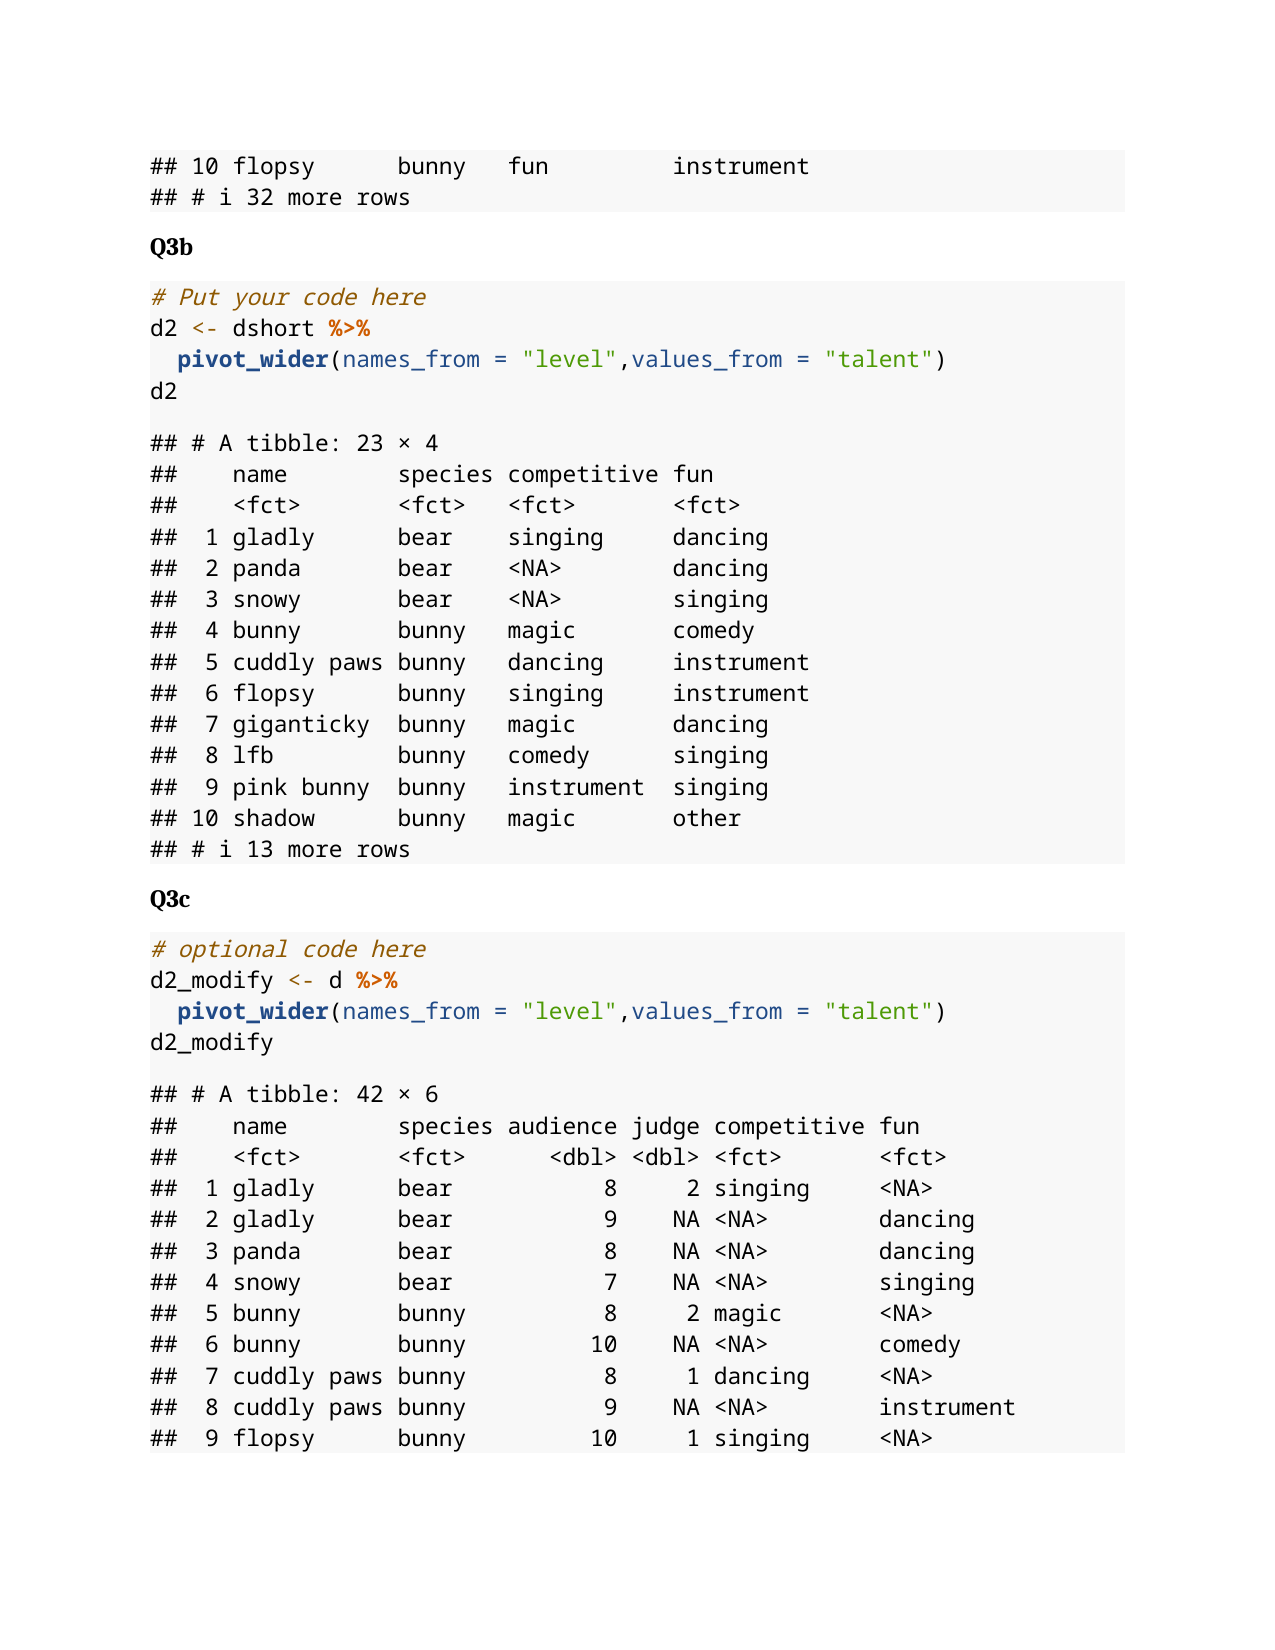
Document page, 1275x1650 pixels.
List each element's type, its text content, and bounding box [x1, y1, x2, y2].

text # optional code here d2_modify <- d %>% pivot_wider(names_from = "level",values_from = "talent") d2_modify [150, 932, 1125, 1057]
text Q3c [150, 885, 1125, 914]
text # Put your code here d2 <- dshort %>% pivot_wider(names_from = "level",values_from = "talent") d2 [150, 281, 1125, 406]
text Q3b [150, 233, 1125, 262]
text ## # A tibble: 23 × 4 ## name species competitive fun ## <fct> <fct> <fct> <fct> ## 1 gladly bear singing dancing ## 2 panda bear <NA> dancing ## 3 snowy bear <NA> singing ## 4 bunny bunny magic comedy ## 5 cuddly paws bunny dancing instrument ## 6 flopsy bunny singing instrument ## 7 giganticky bunny magic dancing ## 8 lfb bunny comedy singing ## 9 pink bunny bunny instrument singing ## 10 shadow bunny magic other ## # ℹ 13 more rows [150, 427, 1125, 864]
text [150, 150, 1125, 212]
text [150, 1078, 1125, 1453]
